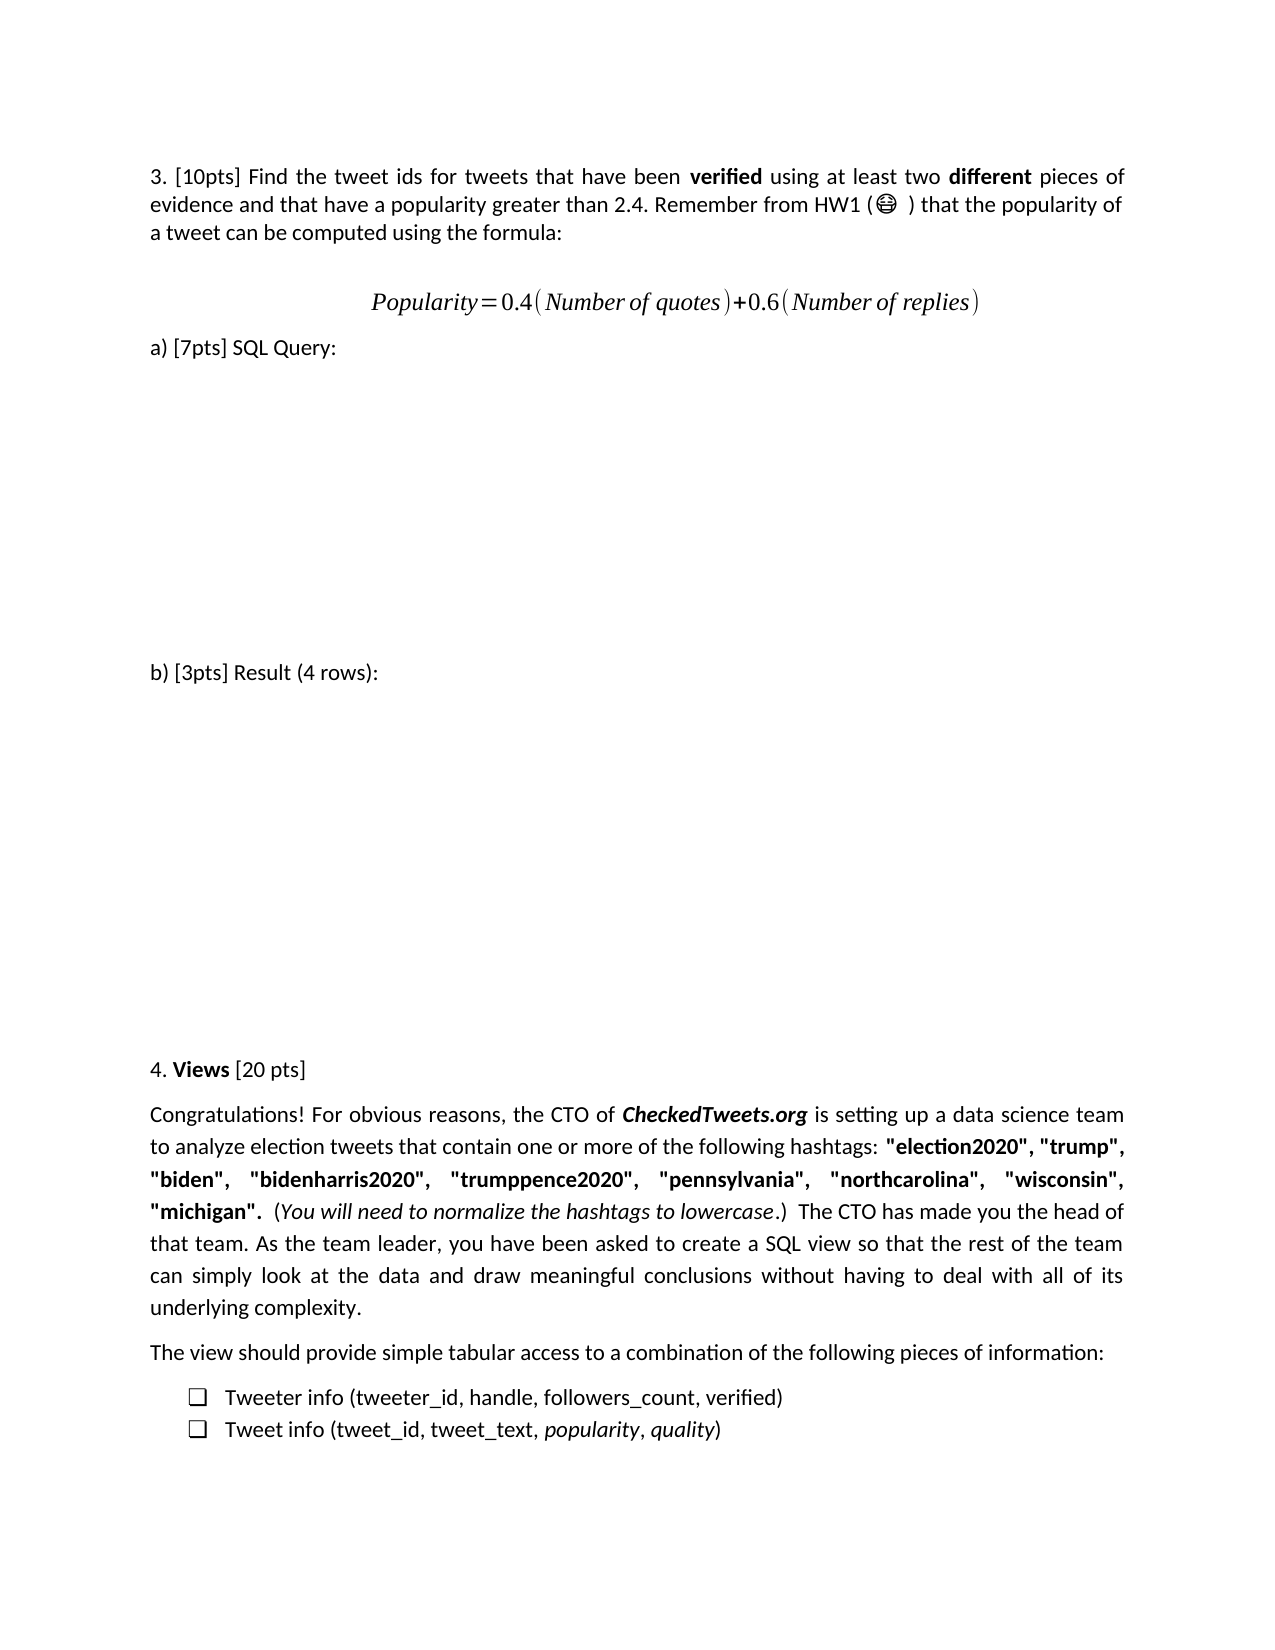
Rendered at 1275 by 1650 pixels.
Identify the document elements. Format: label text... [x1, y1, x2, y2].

list Tweeter info (tweeter_id, handle, followers_count, verified) [187, 1383, 1125, 1411]
text b) [3pts] Result (4 rows): [150, 658, 1125, 686]
text a) [7pts] SQL Query: [150, 333, 1125, 361]
list Tweet info (tweet_id, tweet_text, popularity, quality) [187, 1415, 1125, 1443]
text 4. Views [20 pts] [150, 1056, 1125, 1084]
text 3. [10pts] Find the tweet ids for tweets that have been verified using at least two different pieces of evidence and that have a popularity greater than 2.4. Remember from HW1 (😷 ) that the popularity of a tweet can be computed using the formula: [150, 162, 1125, 247]
text The view should provide simple tabular access to a combination of the following pieces of information: [150, 1338, 1125, 1366]
text Congratulations! For obvious reasons, the CTO of CheckedTweets.org is setting up a data science team to analyze election tweets that contain one or more of the following hashtags: "election2020", "trump", "biden", "bidenharris2020", "trumppence2020", "pennsylvania", "northcarolina", "wisconsin", "michigan". (You will need to normalize the hashtags to lowercase.) The CTO has made you the head of that team. As the team leader, you have been asked to create a SQL view so that the rest of the team can simply look at the data and draw meaningful conclusions without having to deal with all of its underlying complexity. [150, 1100, 1125, 1321]
